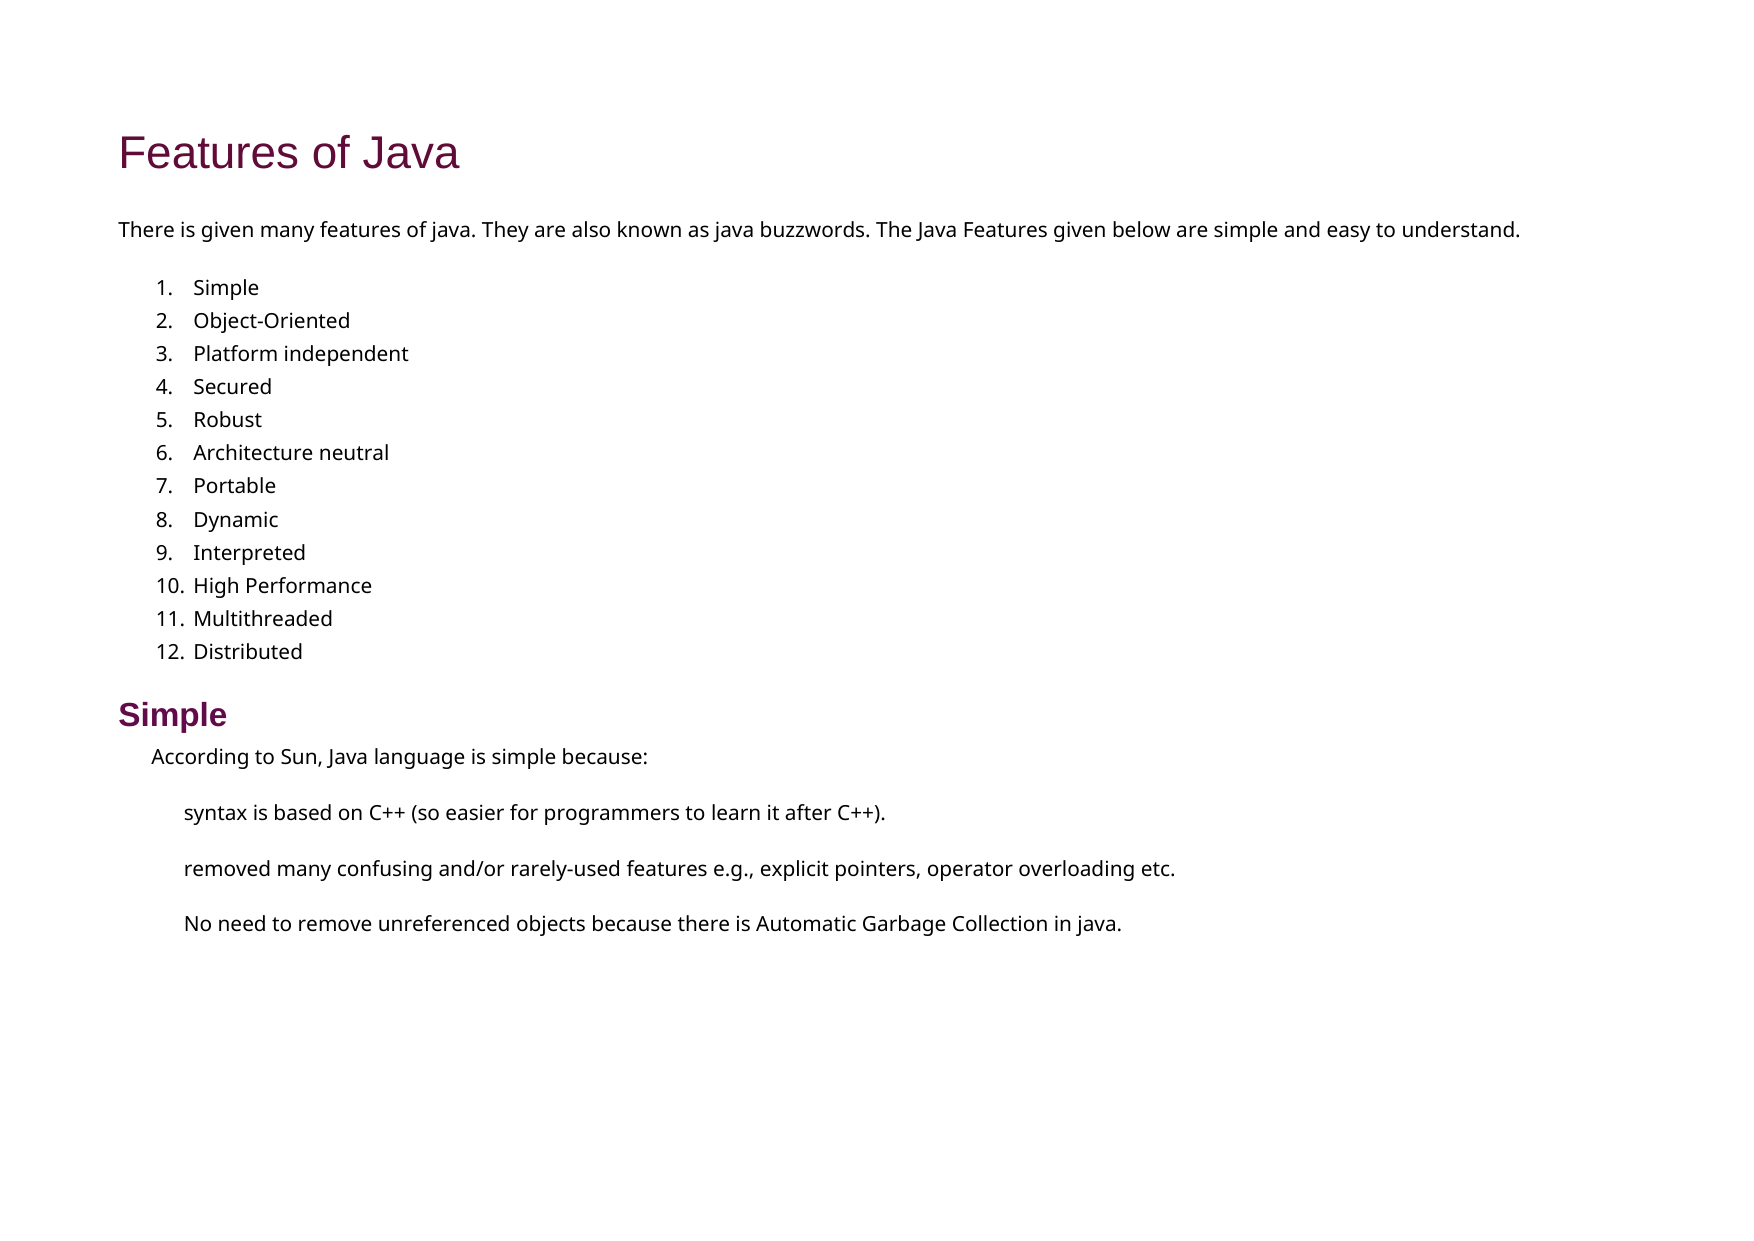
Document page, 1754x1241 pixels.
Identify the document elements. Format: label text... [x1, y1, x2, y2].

list Robust [156, 405, 1636, 434]
list Object-Oriented [156, 306, 1636, 334]
subtitle Features of Java [118, 126, 1636, 179]
text There is given many features of java. They are also known as java buzzwords. The Java Features given below are simple and easy to understand. [118, 208, 1636, 244]
table_header According to Sun, Java language is simple because: [118, 733, 1273, 789]
list Platform independent [156, 339, 1636, 368]
table_cell removed many confusing and/or rarely-used features e.g., explicit pointers, operator overloading etc. [118, 845, 1273, 901]
list High Performance [156, 571, 1636, 599]
list Architecture neutral [156, 438, 1636, 467]
list Multithreaded [156, 604, 1636, 633]
table_cell syntax is based on C++ (so easier for programmers to learn it after C++). [118, 789, 1273, 845]
list Simple [156, 273, 1636, 301]
subtitle Simple [118, 695, 1636, 733]
list Portable [156, 472, 1636, 500]
list Dynamic [156, 505, 1636, 533]
list Secured [156, 372, 1636, 401]
table_cell No need to remove unreferenced objects because there is Automatic Garbage Collection in java. [118, 901, 1273, 956]
list Distributed [156, 637, 1636, 666]
list Interpreted [156, 538, 1636, 566]
